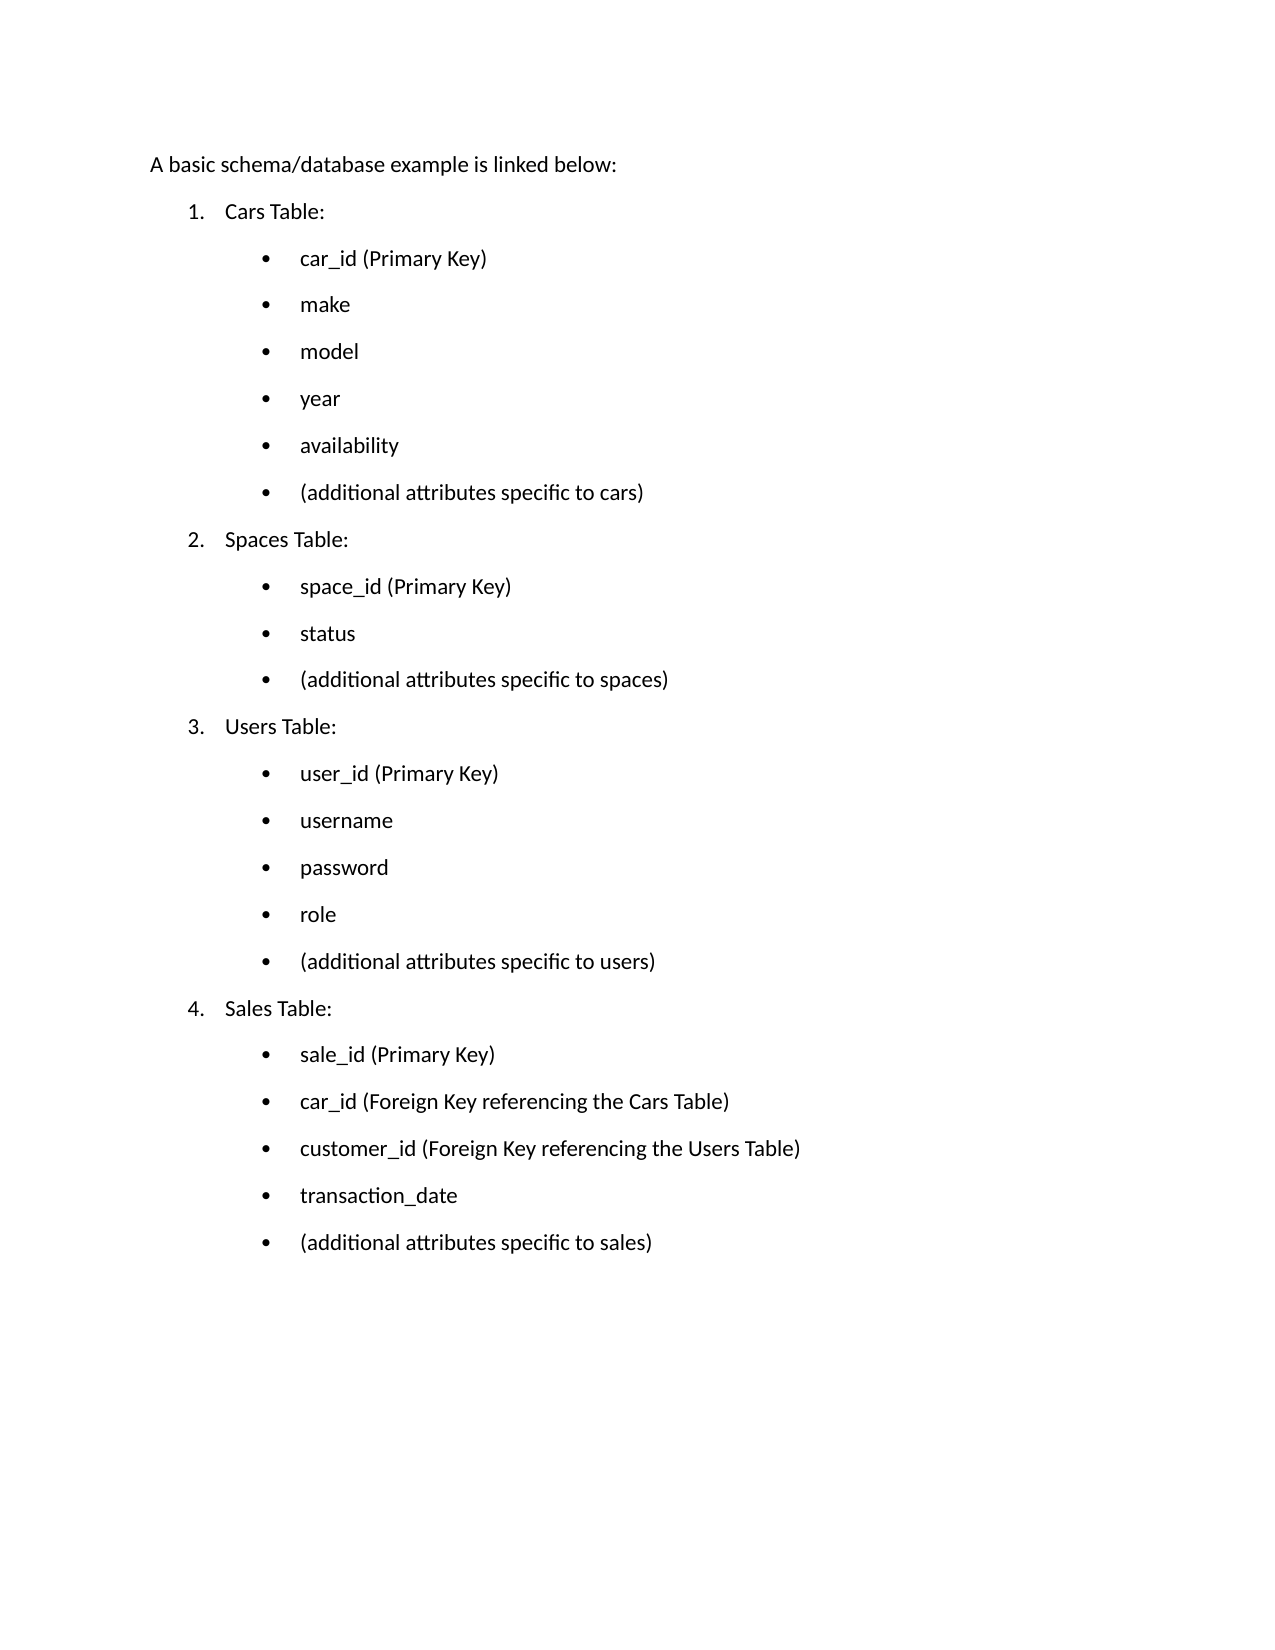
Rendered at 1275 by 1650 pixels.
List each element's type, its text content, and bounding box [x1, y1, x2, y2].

list car_id (Primary Key) [262, 244, 1125, 272]
list status [262, 619, 1125, 647]
list space_id (Primary Key) [262, 572, 1125, 600]
list sale_id (Primary Key) [262, 1041, 1125, 1069]
text A basic schema/database example is linked below: [150, 150, 1125, 178]
list model [262, 337, 1125, 366]
list (additional attributes specific to cars) [262, 478, 1125, 506]
list (additional attributes specific to users) [262, 947, 1125, 975]
list Sales Table: [187, 994, 1125, 1022]
list customer_id (Foreign Key referencing the Users Table) [262, 1134, 1125, 1162]
list (additional attributes specific to sales) [262, 1228, 1125, 1256]
list Users Table: [187, 712, 1125, 741]
list transaction_date [262, 1181, 1125, 1209]
list Cars Table: [187, 197, 1125, 225]
list year [262, 384, 1125, 412]
list car_id (Foreign Key referencing the Cars Table) [262, 1087, 1125, 1116]
list role [262, 900, 1125, 928]
list Spaces Table: [187, 525, 1125, 553]
list (additional attributes specific to spaces) [262, 666, 1125, 694]
list username [262, 806, 1125, 834]
list availability [262, 431, 1125, 459]
list make [262, 291, 1125, 319]
list password [262, 853, 1125, 881]
list user_id (Primary Key) [262, 759, 1125, 787]
